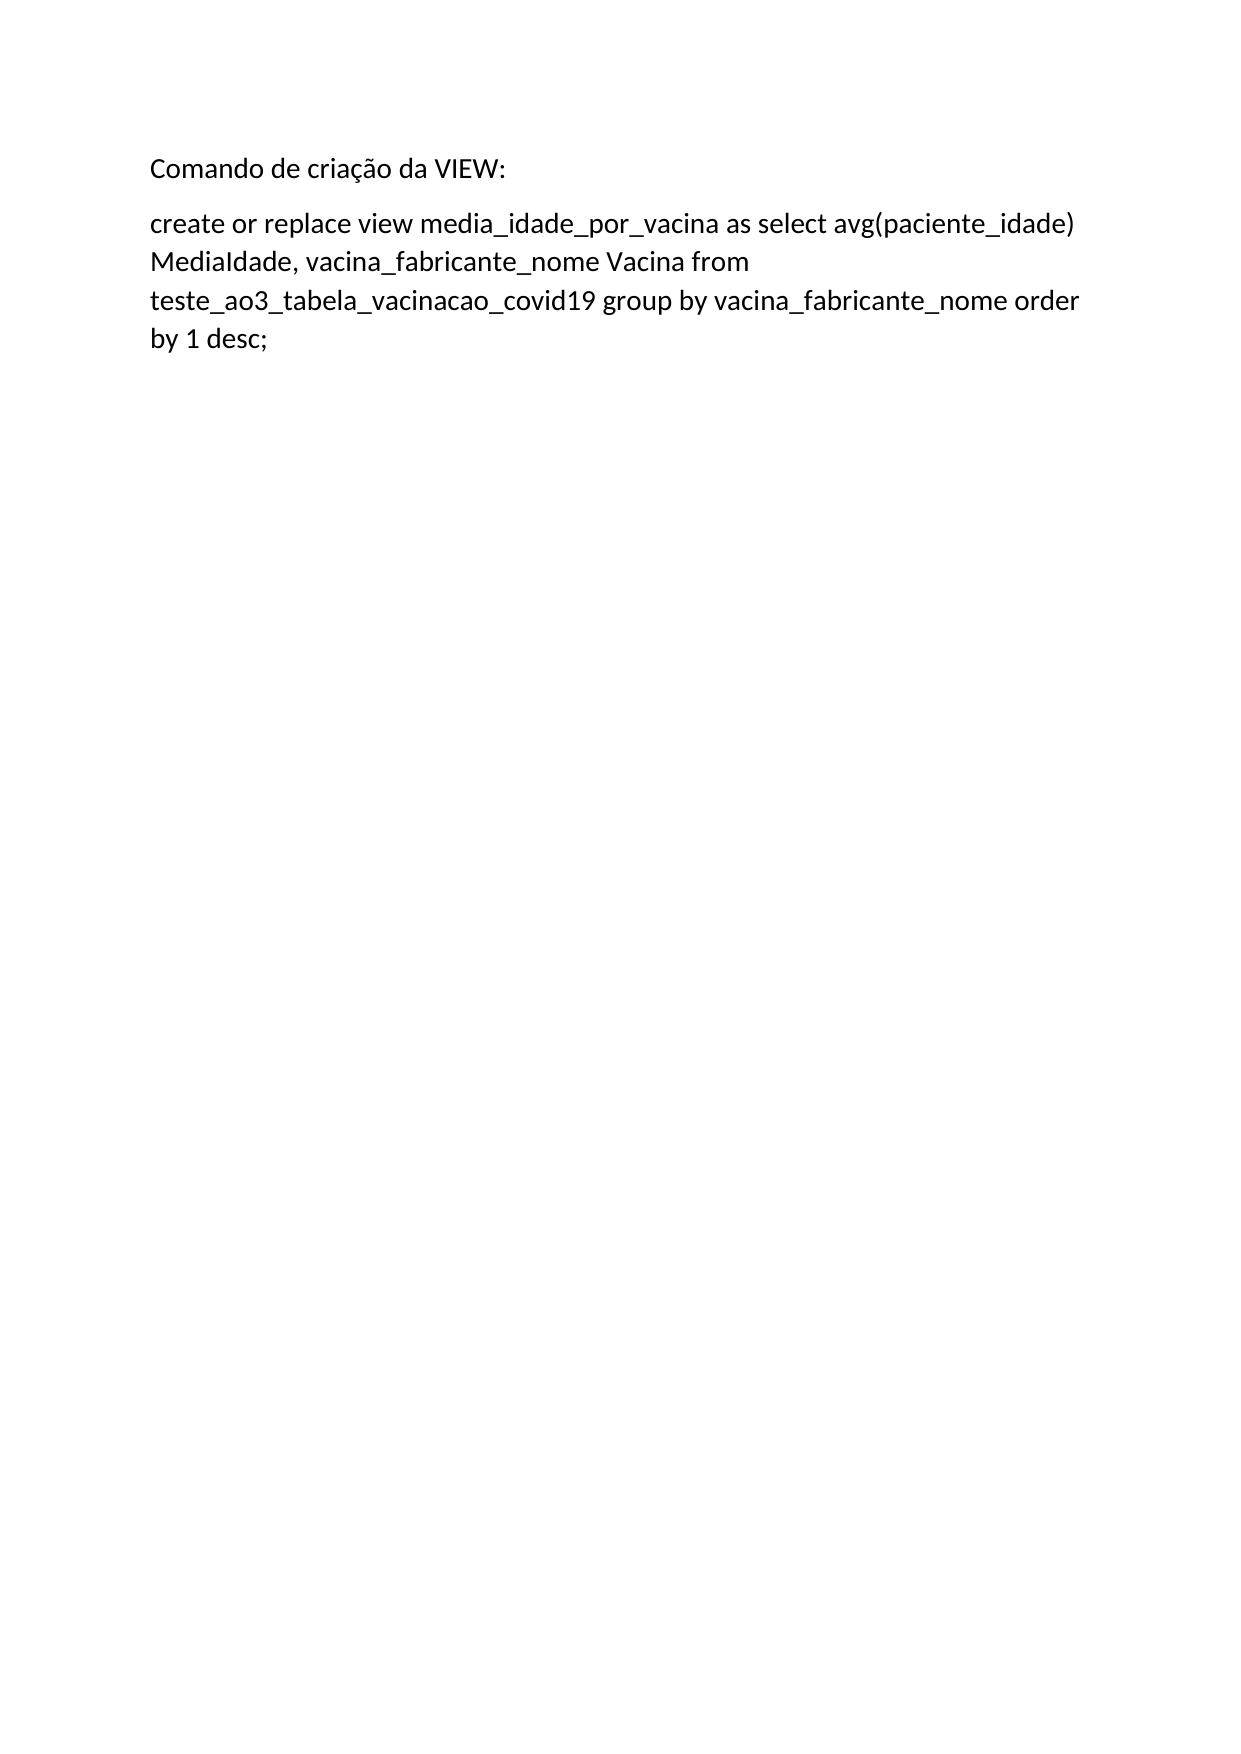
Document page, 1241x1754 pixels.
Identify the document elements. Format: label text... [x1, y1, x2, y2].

text Comando de criação da VIEW: [150, 150, 1090, 186]
text create or replace view media_idade_por_vacina as select avg(paciente_idade) MediaIdade, vacina_fabricante_nome Vacina from teste_ao3_tabela_vacinacao_covid19 group by vacina_fabricante_nome order by 1 desc; [150, 205, 1090, 356]
